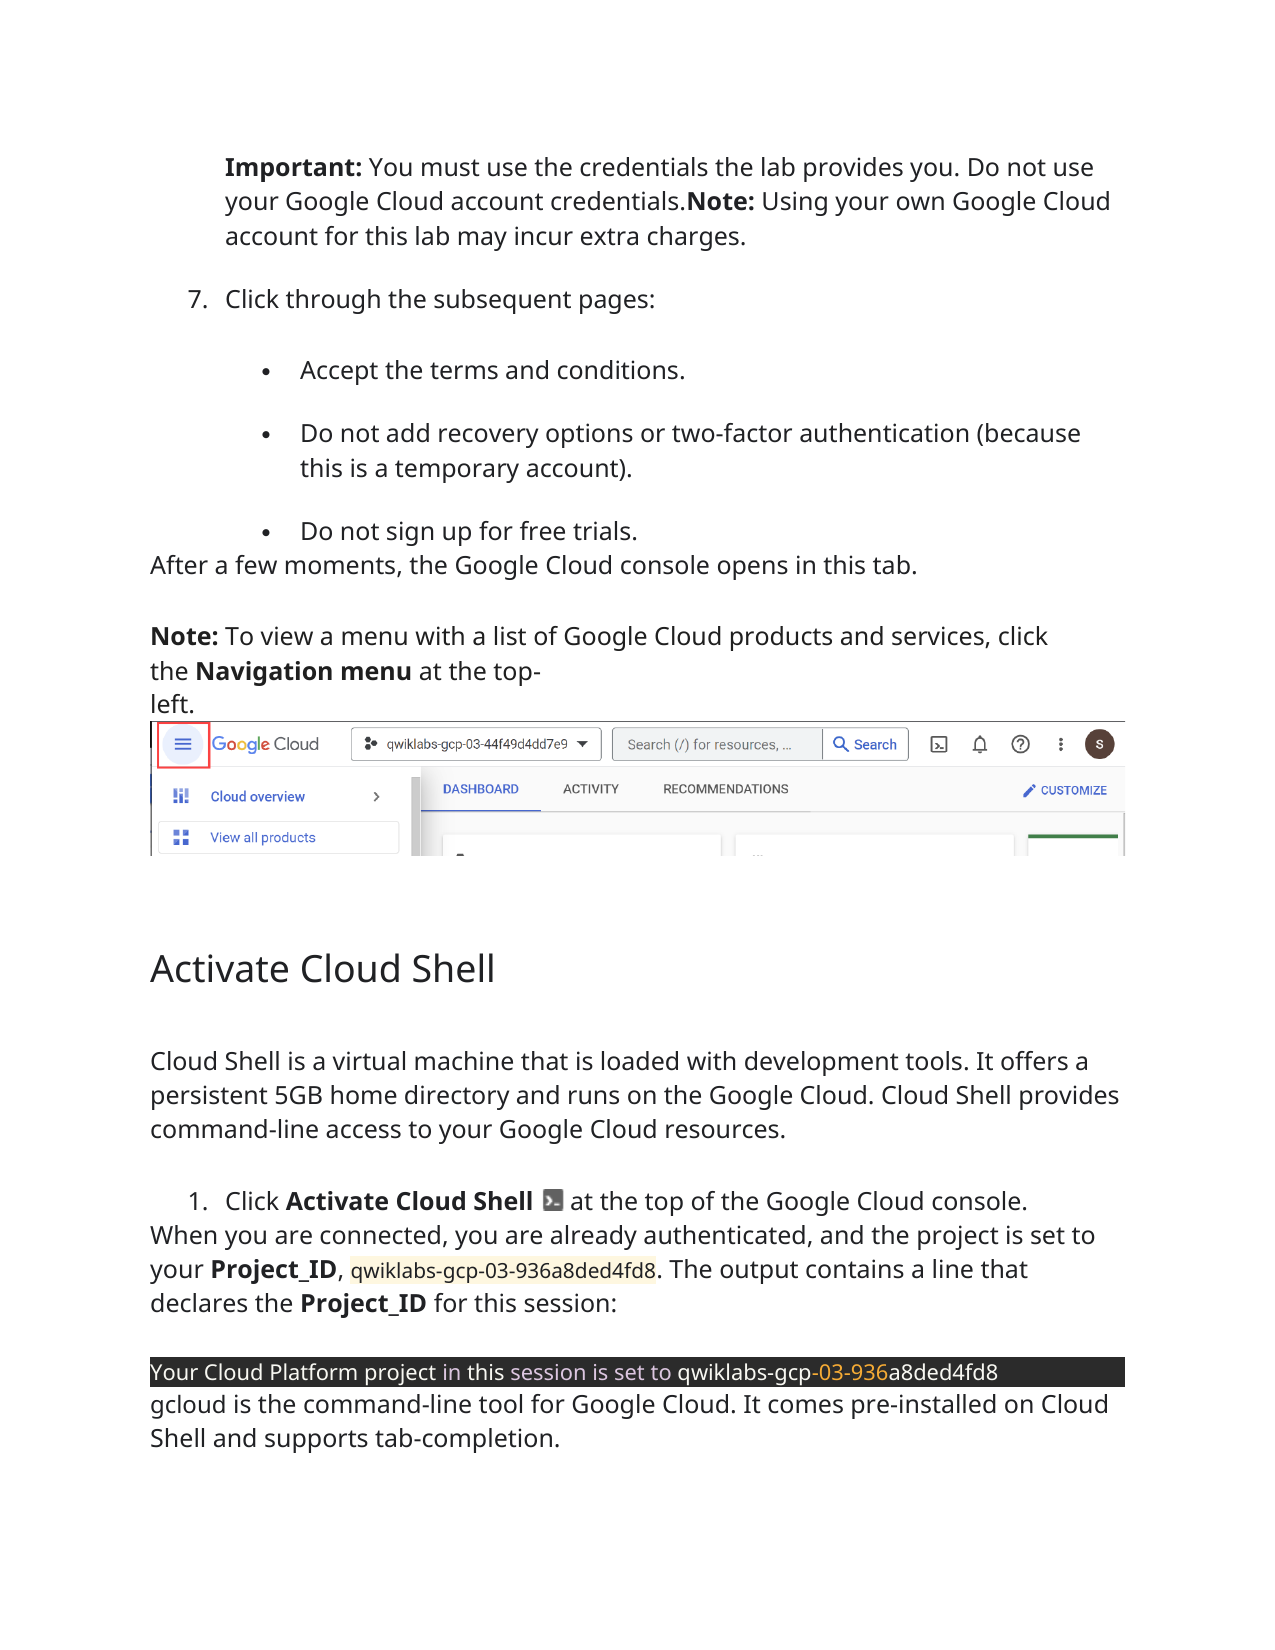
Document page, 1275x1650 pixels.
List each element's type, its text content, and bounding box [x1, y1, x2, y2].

list Accept the terms and conditions. [262, 353, 1125, 387]
text Note: To view a menu with a list of Google Cloud products and services, click the Navigation menu at the top-left. [150, 619, 1125, 721]
list Click Activate Cloud Shell at the top of the Google Cloud console. [187, 1183, 1125, 1217]
text gcloud is the command-line tool for Google Cloud. It comes pre-installed on Cloud Shell and supports tab-completion. [150, 1387, 1125, 1455]
text Your Cloud Platform project in this session is set to qwiklabs-gcp-03-936a8ded4fd8 [150, 1357, 1125, 1387]
text Important: You must use the credentials the lab provides you. Do not use your Google Cloud account credentials.Note: Using your own Google Cloud account for this lab may incur extra charges. [225, 150, 1125, 252]
picture [540, 1189, 564, 1211]
text When you are connected, you are already authenticated, and the project is set to your Project_ID, qwiklabs-gcp-03-936a8ded4fd8. The output contains a line that declares the Project_ID for this session: [150, 1217, 1125, 1319]
list Do not add recovery options or two-factor authentication (because this is a temporary account). [262, 416, 1125, 484]
text After a few moments, the Google Cloud console opens in this tab. [150, 547, 1125, 582]
list Click through the subsequent pages: [187, 281, 1125, 315]
text Activate Cloud Shell [150, 943, 1125, 994]
text Cloud Shell is a virtual machine that is loaded with development tools. It offers a persistent 5GB home directory and runs on the Google Cloud. Cloud Shell provides command-line access to your Google Cloud resources. [150, 1044, 1125, 1146]
list Do not sign up for free trials. [262, 513, 1125, 547]
picture [150, 721, 1125, 856]
